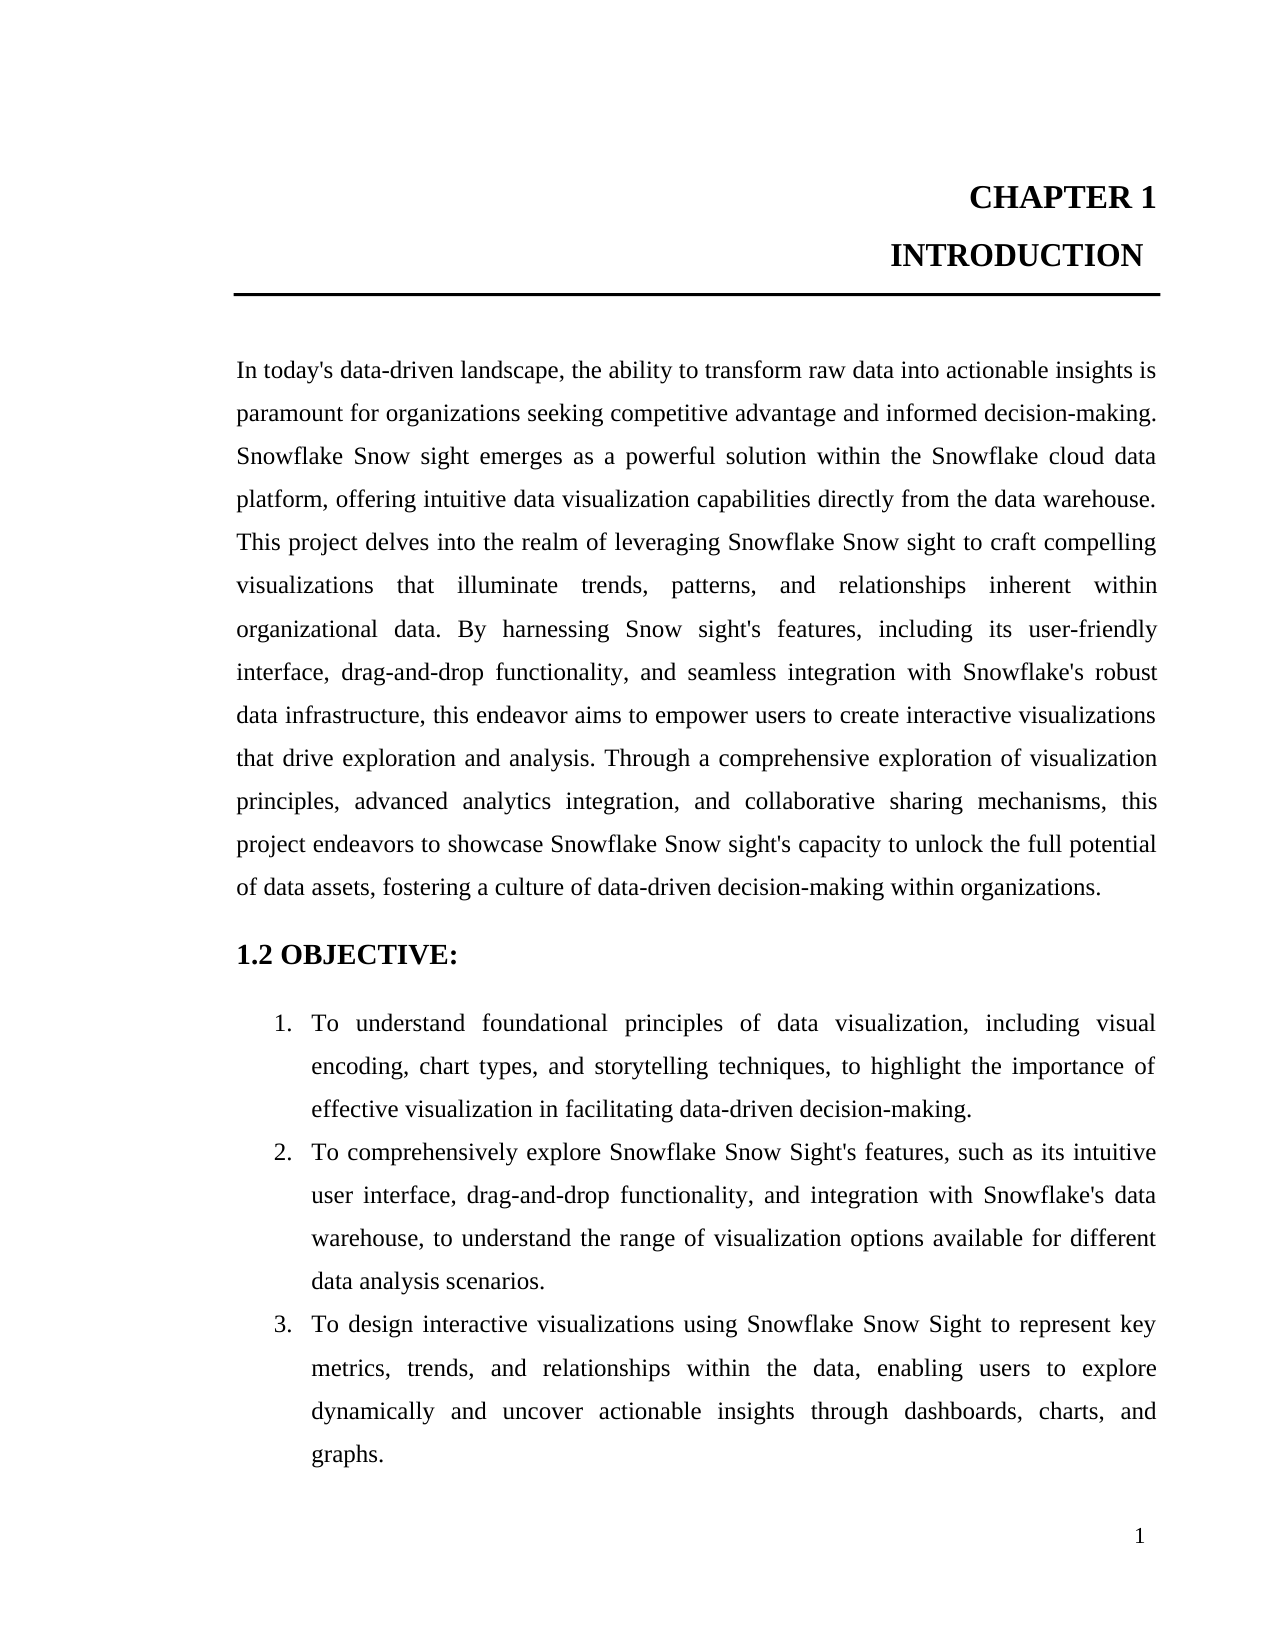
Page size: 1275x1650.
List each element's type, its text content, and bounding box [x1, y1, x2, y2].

text In today's data-driven landscape, the ability to transform raw data into actionable insights is paramount for organizations seeking competitive advantage and informed decision-making. Snowflake Snow sight emerges as a powerful solution within the Snowflake cloud data platform, offering intuitive data visualization capabilities directly from the data warehouse. This project delves into the realm of leveraging Snowflake Snow sight to craft compelling visualizations that illuminate trends, patterns, and relationships inherent within organizational data. By harnessing Snow sight's features, including its user-friendly interface, drag-and-drop functionality, and seamless integration with Snowflake's robust data infrastructure, this endeavor aims to empower users to create interactive visualizations that drive exploration and analysis. Through a comprehensive exploration of visualization principles, advanced analytics integration, and collaborative sharing mechanisms, this project endeavors to showcase Snowflake Snow sight's capacity to unlock the full potential of data assets, fostering a culture of data-driven decision-making within organizations. [236, 355, 1157, 901]
list To design interactive visualizations using Snowflake Snow Sight to represent key metrics, trends, and relationships within the data, enabling users to explore dynamically and uncover actionable insights through dashboards, charts, and graphs. [274, 1309, 1157, 1468]
list To comprehensively explore Snowflake Snow Sight's features, such as its intuitive user interface, drag-and-drop functionality, and integration with Snowflake's data warehouse, to understand the range of visualization options available for different data analysis scenarios. [274, 1137, 1157, 1295]
subtitle OBJECTIVE: [236, 937, 1258, 970]
text CHAPTER 1 INTRODUCTION [890, 177, 1157, 273]
list To understand foundational principles of data visualization, including visual encoding, chart types, and storytelling techniques, to highlight the importance of effective visualization in facilitating data-driven decision-making. [274, 1008, 1157, 1123]
